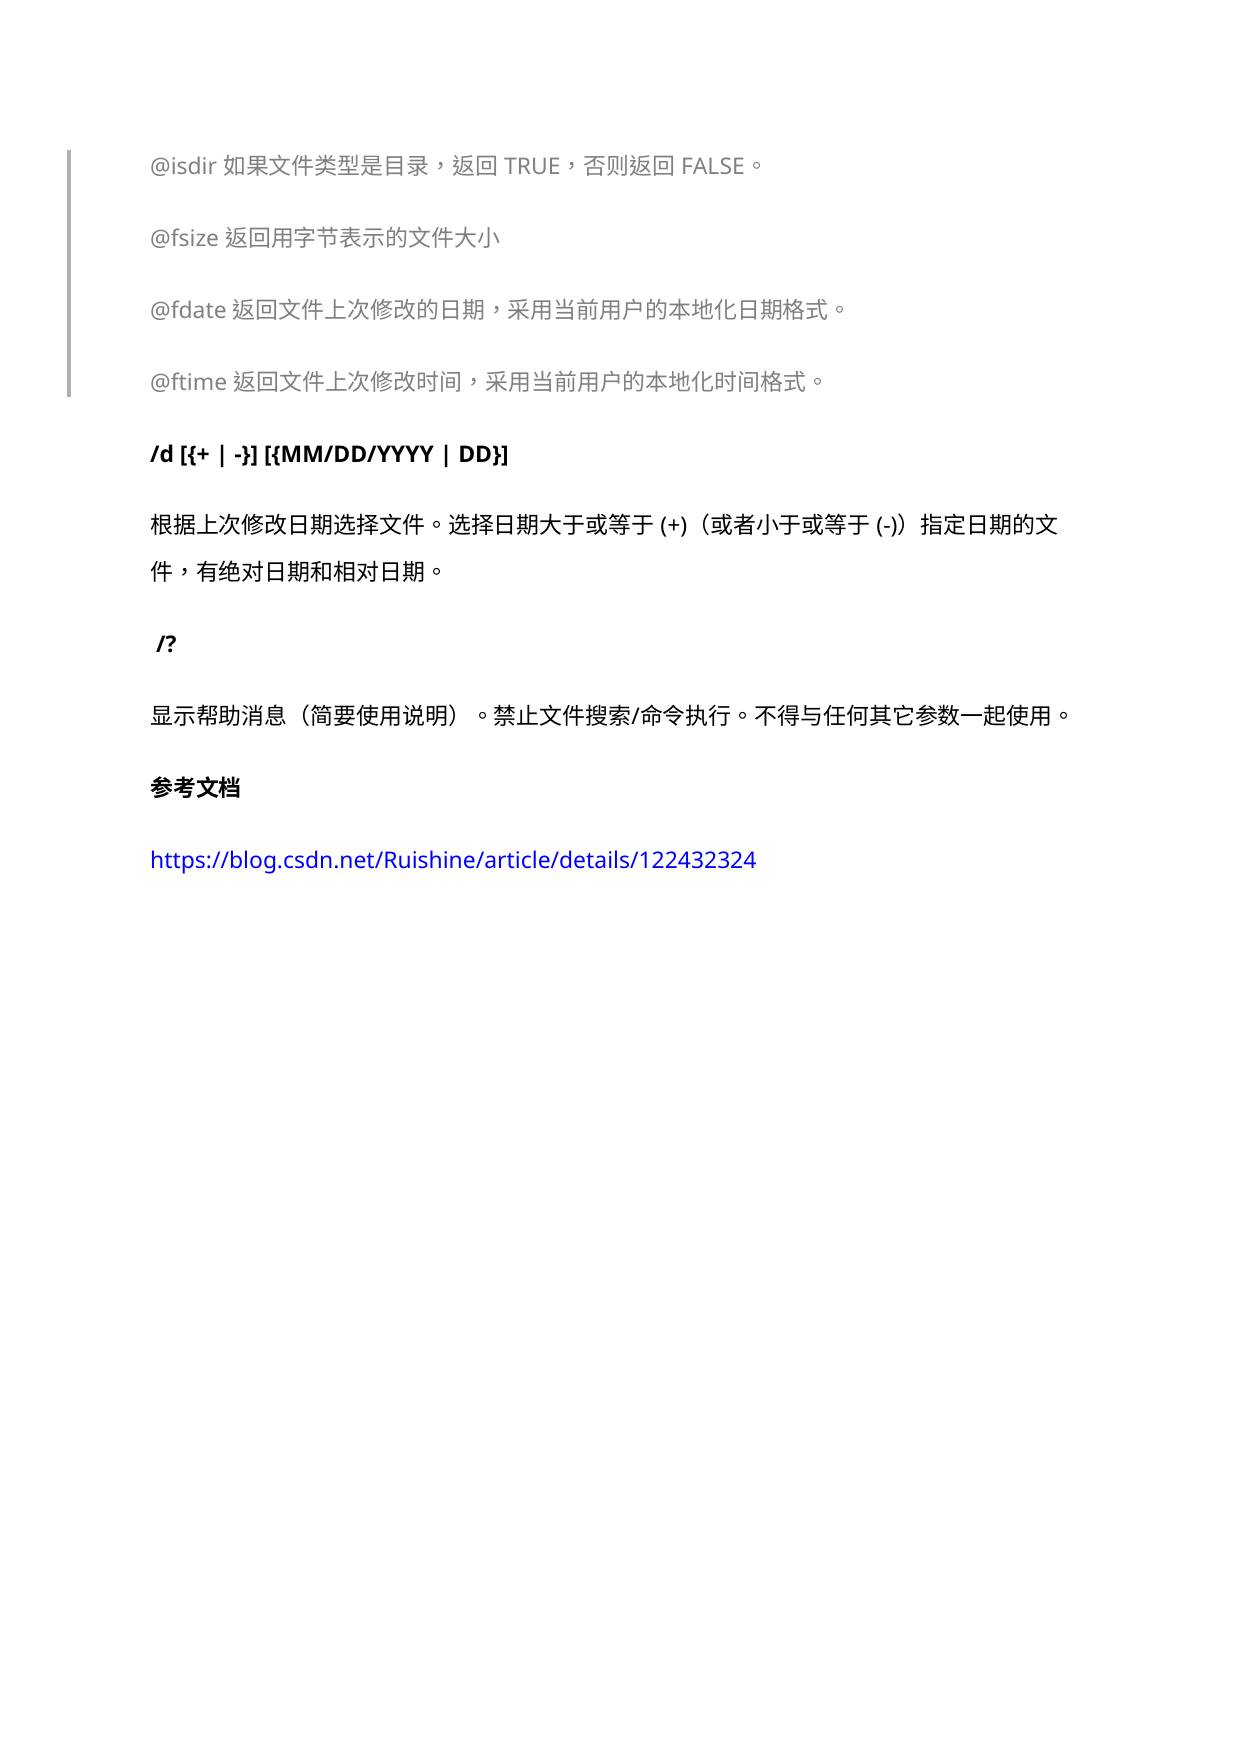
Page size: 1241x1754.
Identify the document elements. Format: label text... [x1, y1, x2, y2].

text 根据上次修改日期选择文件。选择日期大于或等于 (+)（或者小于或等于 (-)）指定日期的文件，有绝对日期和相对日期。 [150, 509, 1090, 587]
text 参考文档 [150, 772, 1090, 803]
text https://blog.csdn.net/Ruishine/article/details/122432324 [150, 844, 1090, 875]
text @fsize 返回用字节表示的文件大小 [71, 222, 1090, 253]
text @fdate 返回文件上次修改的日期，采用当前用户的本地化日期格式。 [71, 294, 1090, 325]
text 显示帮助消息（简要使用说明）。禁止文件搜索/命令执行。不得与任何其它参数一起使用。 [150, 700, 1090, 731]
text @isdir 如果文件类型是目录，返回 TRUE，否则返回 FALSE。 [150, 150, 1090, 181]
text /? [150, 628, 1090, 659]
text /d [{+ | -}] [{MM/DD/YYYY | DD}] [150, 437, 1090, 469]
text @ftime 返回文件上次修改时间，采用当前用户的本地化时间格式。 [71, 366, 1090, 397]
